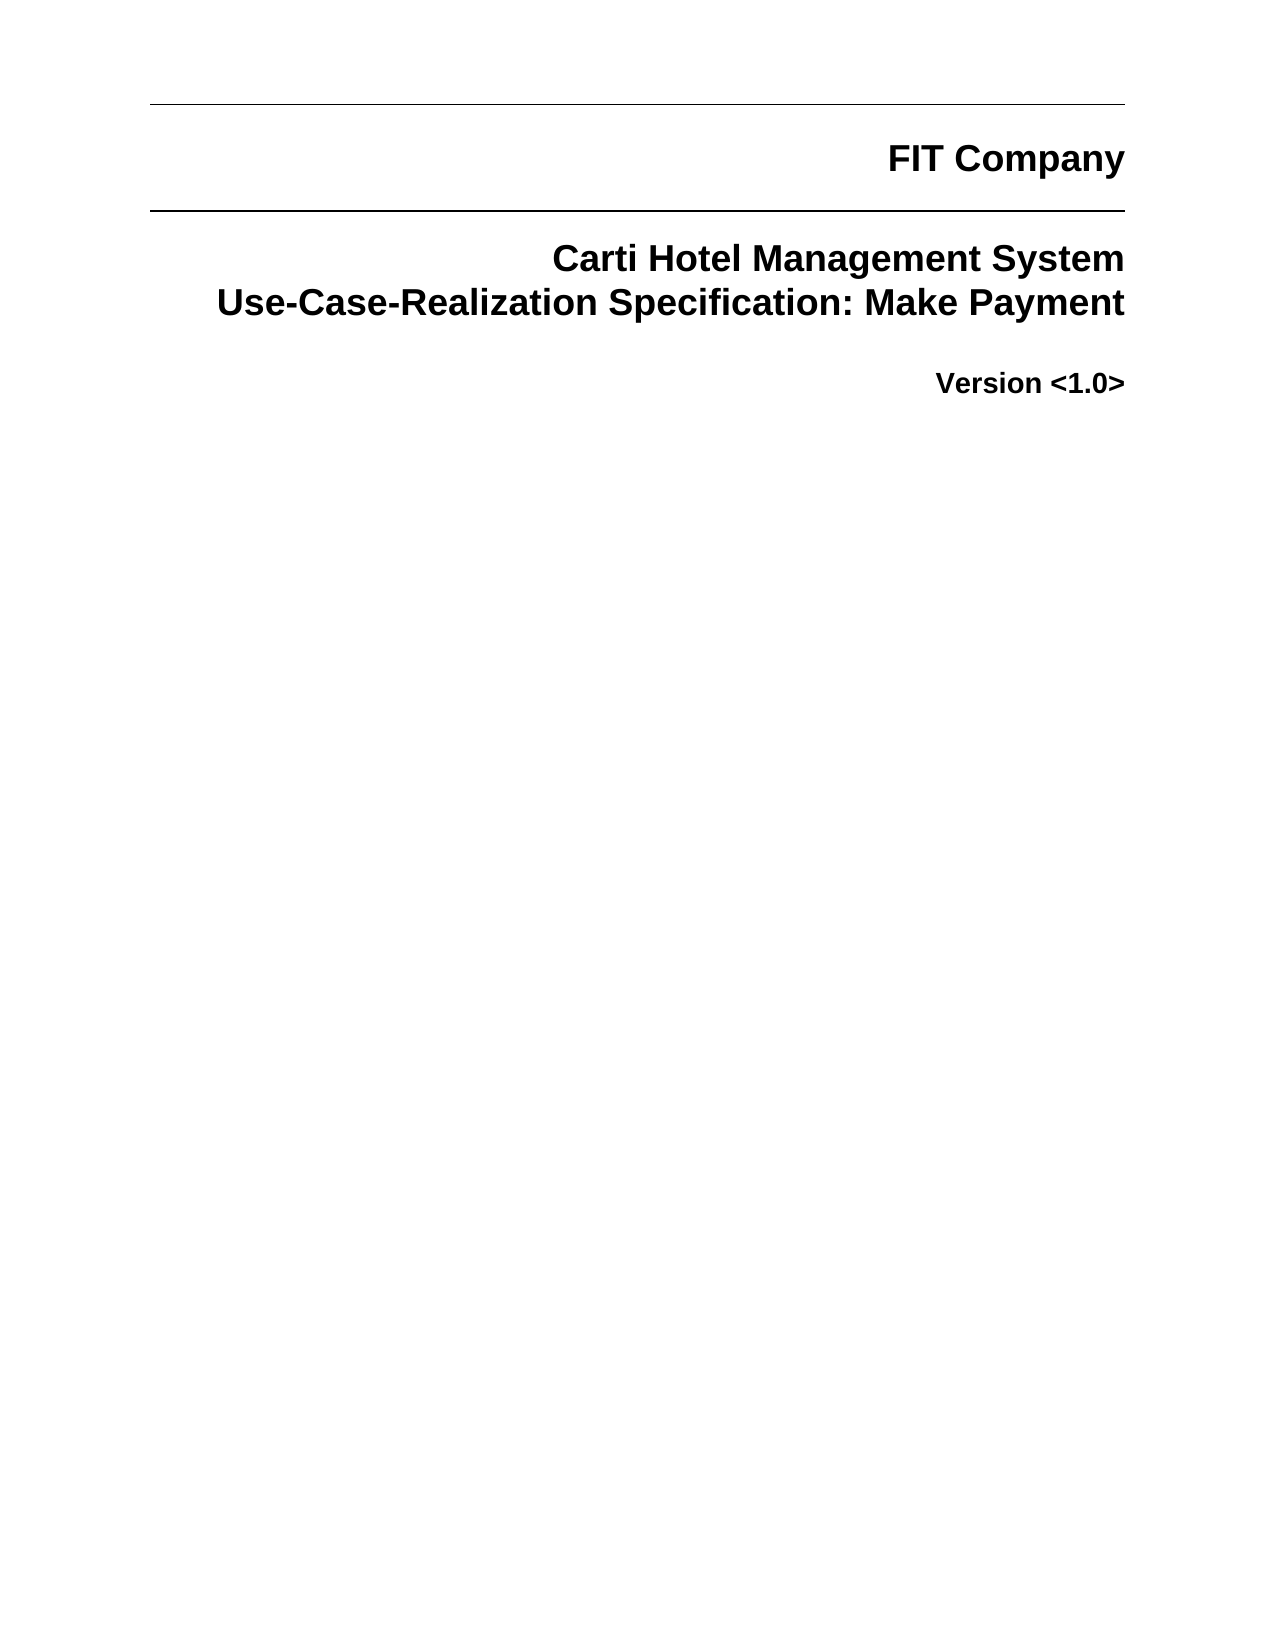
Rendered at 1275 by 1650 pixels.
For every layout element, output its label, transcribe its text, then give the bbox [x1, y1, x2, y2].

title Use-Case-Realization Specification: Make Payment [150, 280, 1125, 323]
title Carti Hotel Management System [150, 237, 1125, 280]
title Version <1.0> [150, 366, 1125, 399]
